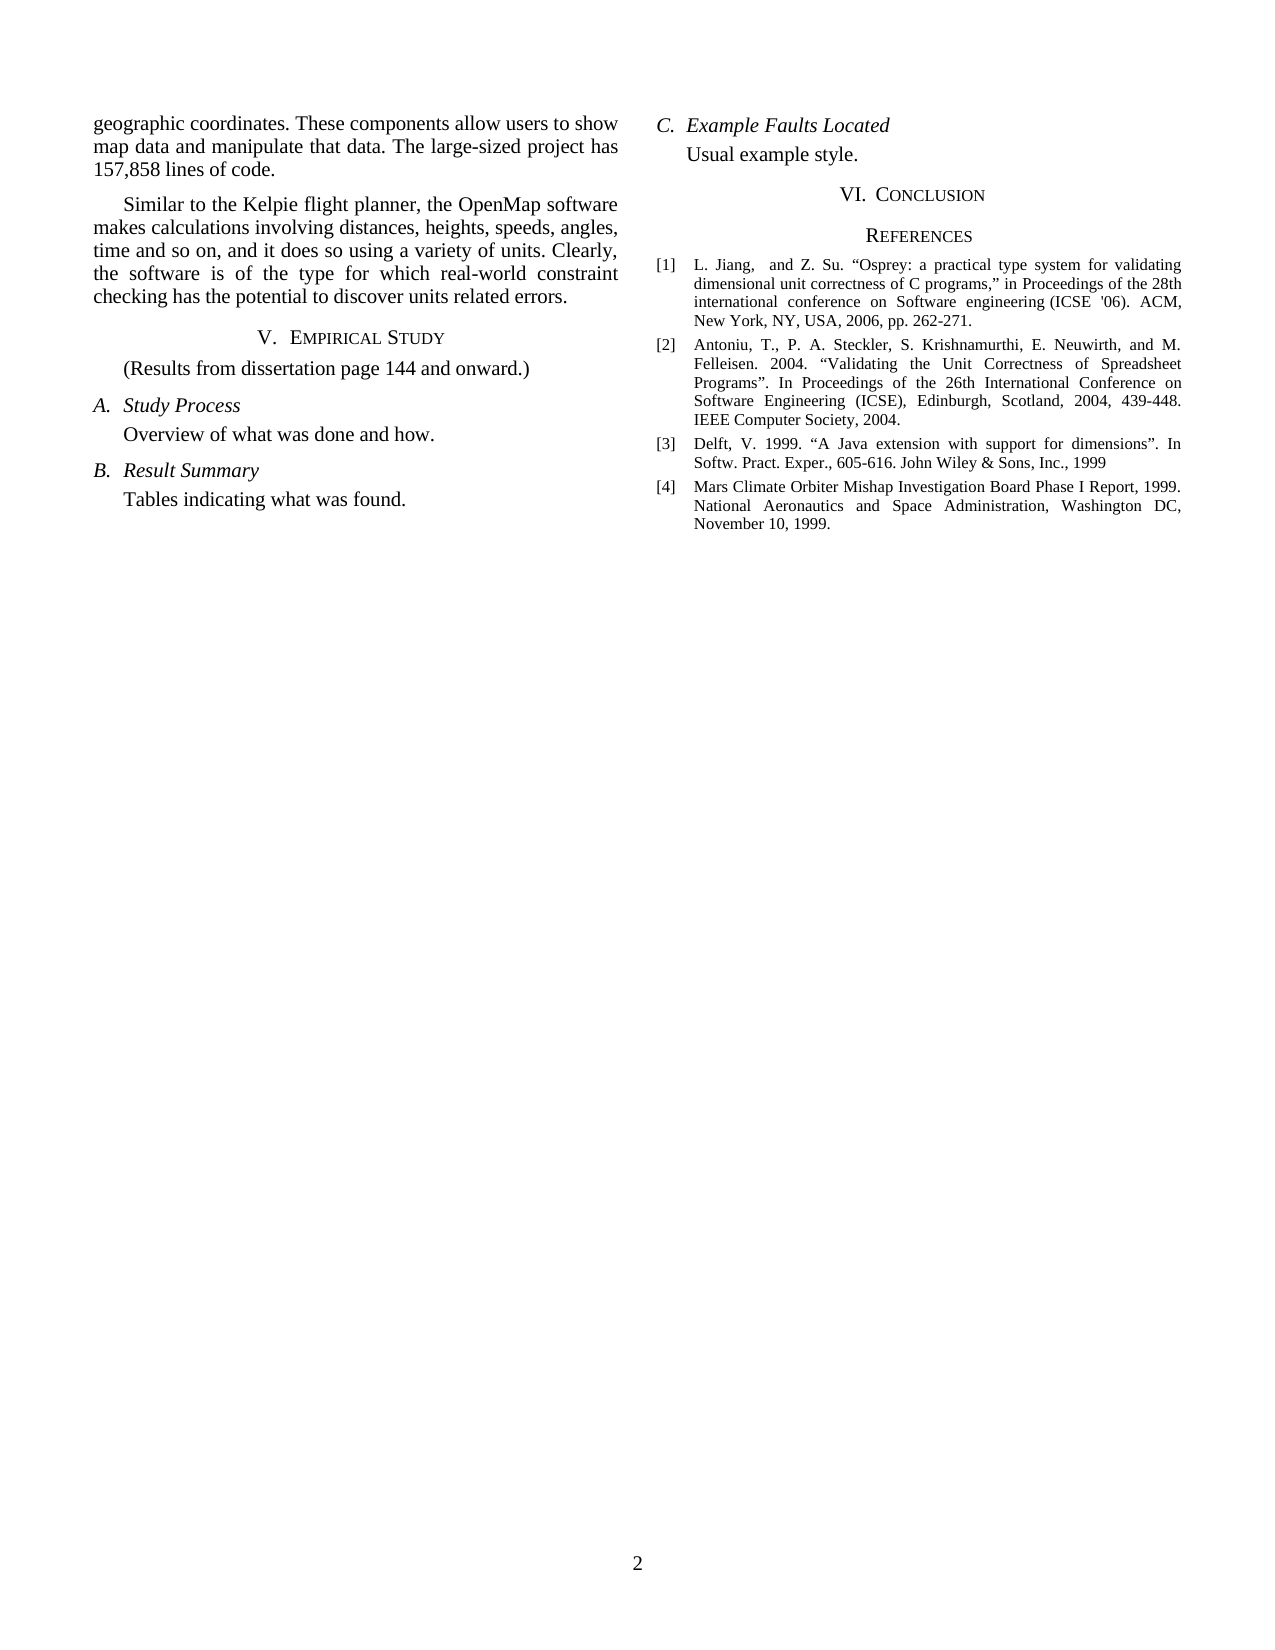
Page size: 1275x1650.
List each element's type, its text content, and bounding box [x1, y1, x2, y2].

subtitle Empirical Study [93, 325, 619, 349]
text Overview of what was done and how. [93, 423, 619, 446]
list L. Jiang, and Z. Su. “Osprey: a practical type system for validating dimensional unit correctness of C programs,” in Proceedings of the 28th international conference on Software engineering (ICSE '06). ACM, New York, NY, USA, 2006, pp. 262-271. [656, 255, 1182, 330]
list Antoniu, T., P. A. Steckler, S. Krishnamurthi, E. Neuwirth, and M. Felleisen. 2004. “Validating the Unit Correctness of Spreadsheet Programs”. In Proceedings of the 26th International Conference on Software Engineering (ICSE), Edinburgh, Scotland, 2004, 439-448. IEEE Computer Society, 2004. [656, 336, 1182, 429]
text Mars Climate Orbiter Mishap Investigation Board Phase I Report, 1999. National Aeronautics and Space Administration, Washington DC, November 10, 1999. [656, 477, 1182, 533]
text Usual example style. [656, 143, 1182, 166]
subtitle References [656, 223, 1182, 247]
subtitle Example Faults Located [656, 112, 1182, 137]
subtitle Result Summary [93, 458, 619, 482]
text (Results from dissertation page 144 and onward.) [93, 357, 619, 380]
text Delft, V. 1999. “A Java extension with support for dimensions”. In Softw. Pract. Exper., 605-616. John Wiley & Sons, Inc., 1999 [656, 434, 1182, 472]
subtitle Study Process [93, 392, 619, 417]
subtitle Conclusion [656, 182, 1182, 206]
text Similar to the Kelpie flight planner, the OpenMap software makes calculations involving distances, heights, speeds, angles, time and so on, and it does so using a variety of units. Clearly, the software is of the type for which real-world constraint checking has the potential to discover units related errors. [93, 194, 619, 308]
text Tables indicating what was found. [93, 488, 619, 511]
